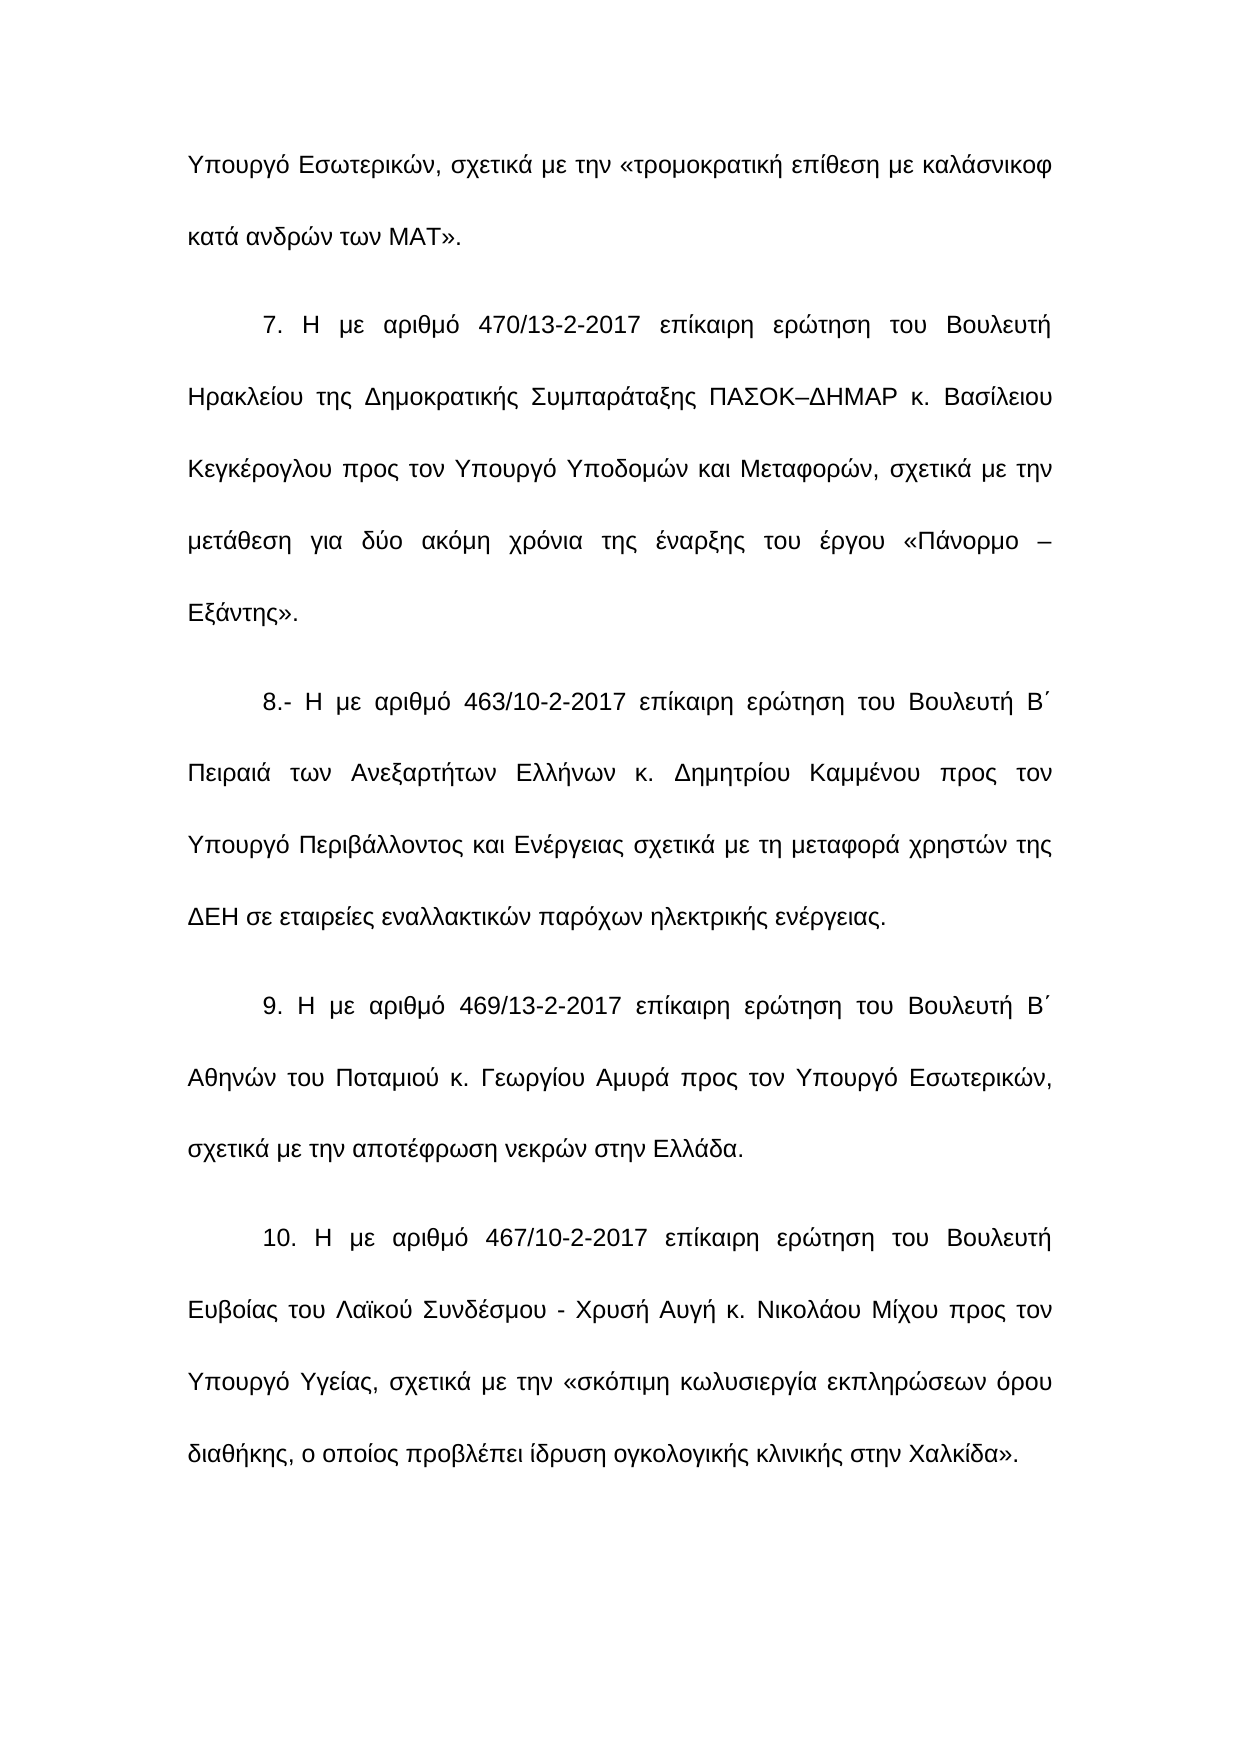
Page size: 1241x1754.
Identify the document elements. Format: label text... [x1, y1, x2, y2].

text 8.- Η με αριθμό 463/10-2-2017 επίκαιρη ερώτηση του Βουλευτή Β΄ Πειραιά των Ανεξαρτήτων Ελλήνων κ. Δημητρίου Καμμένου προς τον Υπουργό Περιβάλλοντος και Ενέργειας σχετικά με τη μεταφορά χρηστών της ΔΕΗ σε εταιρείες εναλλακτικών παρόχων ηλεκτρικής ενέργειας. [187, 686, 1053, 931]
text 7. Η με αριθμό 470/13-2-2017 επίκαιρη ερώτηση του Βουλευτή Ηρακλείου της Δημοκρατικής Συμπαράταξης ΠΑΣΟΚ–ΔΗΜΑΡ κ. Βασίλειου Κεγκέρογλου προς τον Υπουργό Υποδομών και Μεταφορών, σχετικά με την μετάθεση για δύο ακόμη χρόνια της έναρξης του έργου «Πάνορμο – Εξάντης». [187, 310, 1053, 627]
text 10. Η με αριθμό 467/10-2-2017 επίκαιρη ερώτηση του Βουλευτή Ευβοίας του Λαϊκού Συνδέσμου - Χρυσή Αυγή κ. Νικολάου Μίχου προς τον Υπουργό Υγείας, σχετικά με την «σκόπιμη κωλυσιεργία εκπληρώσεων όρου διαθήκης, ο οποίος προβλέπει ίδρυση ογκολογικής κλινικής στην Χαλκίδα». [187, 1223, 1053, 1467]
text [187, 150, 1053, 251]
text 9. Η με αριθμό 469/13-2-2017 επίκαιρη ερώτηση του Βουλευτή Β΄ Αθηνών του Ποταμιού κ. Γεωργίου Αμυρά προς τον Υπουργό Εσωτερικών, σχετικά με την αποτέφρωση νεκρών στην Ελλάδα. [187, 991, 1053, 1163]
